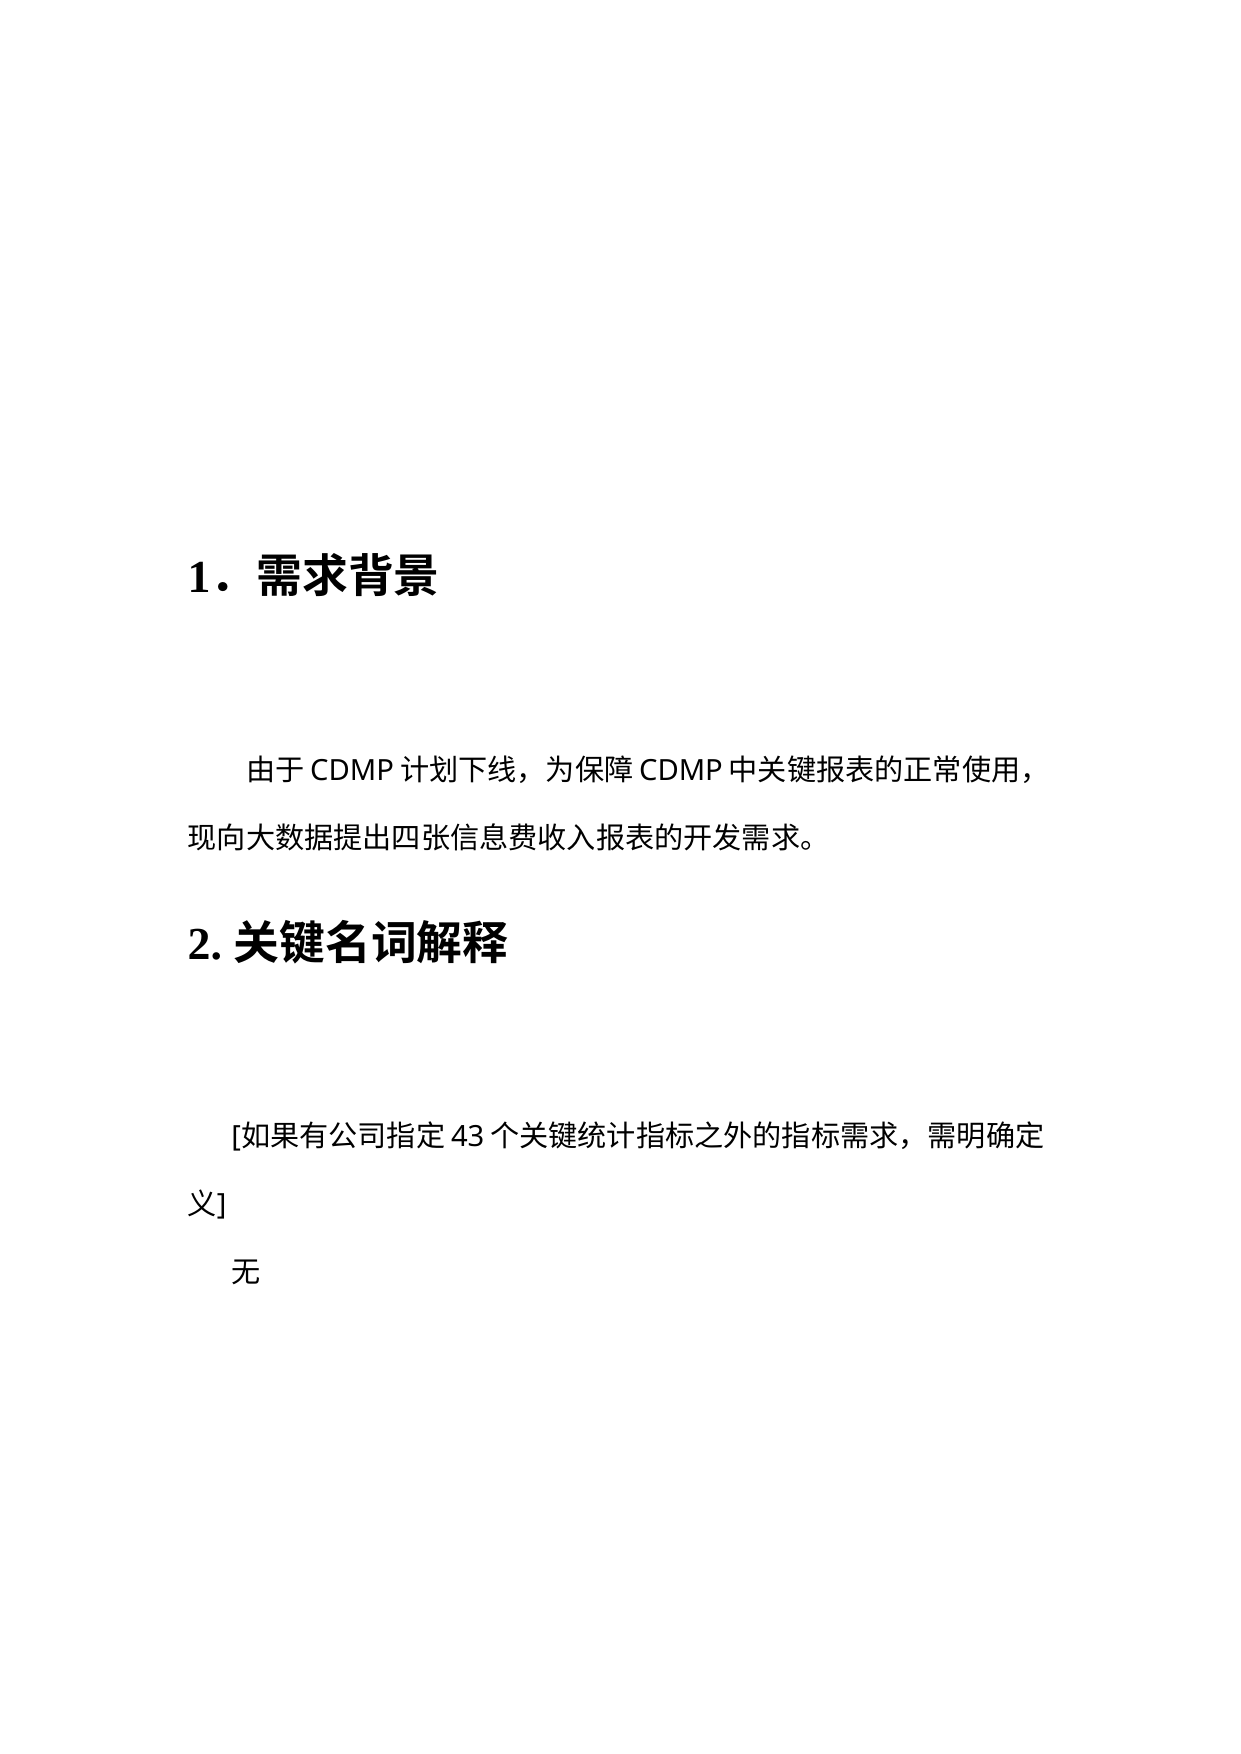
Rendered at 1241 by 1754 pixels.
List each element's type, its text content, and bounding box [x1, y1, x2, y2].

subtitle 1．需求背景 [187, 539, 1053, 607]
list 无 [187, 1236, 1053, 1304]
list 由于CDMP计划下线，为保障CDMP中关键报表的正常使用，现向大数据提出四张信息费收入报表的开发需求。 [187, 734, 1053, 870]
list [如果有公司指定43个关键统计指标之外的指标需求，需明确定义] [187, 1100, 1053, 1236]
subtitle 2. 关键名词解释 [187, 905, 1053, 973]
